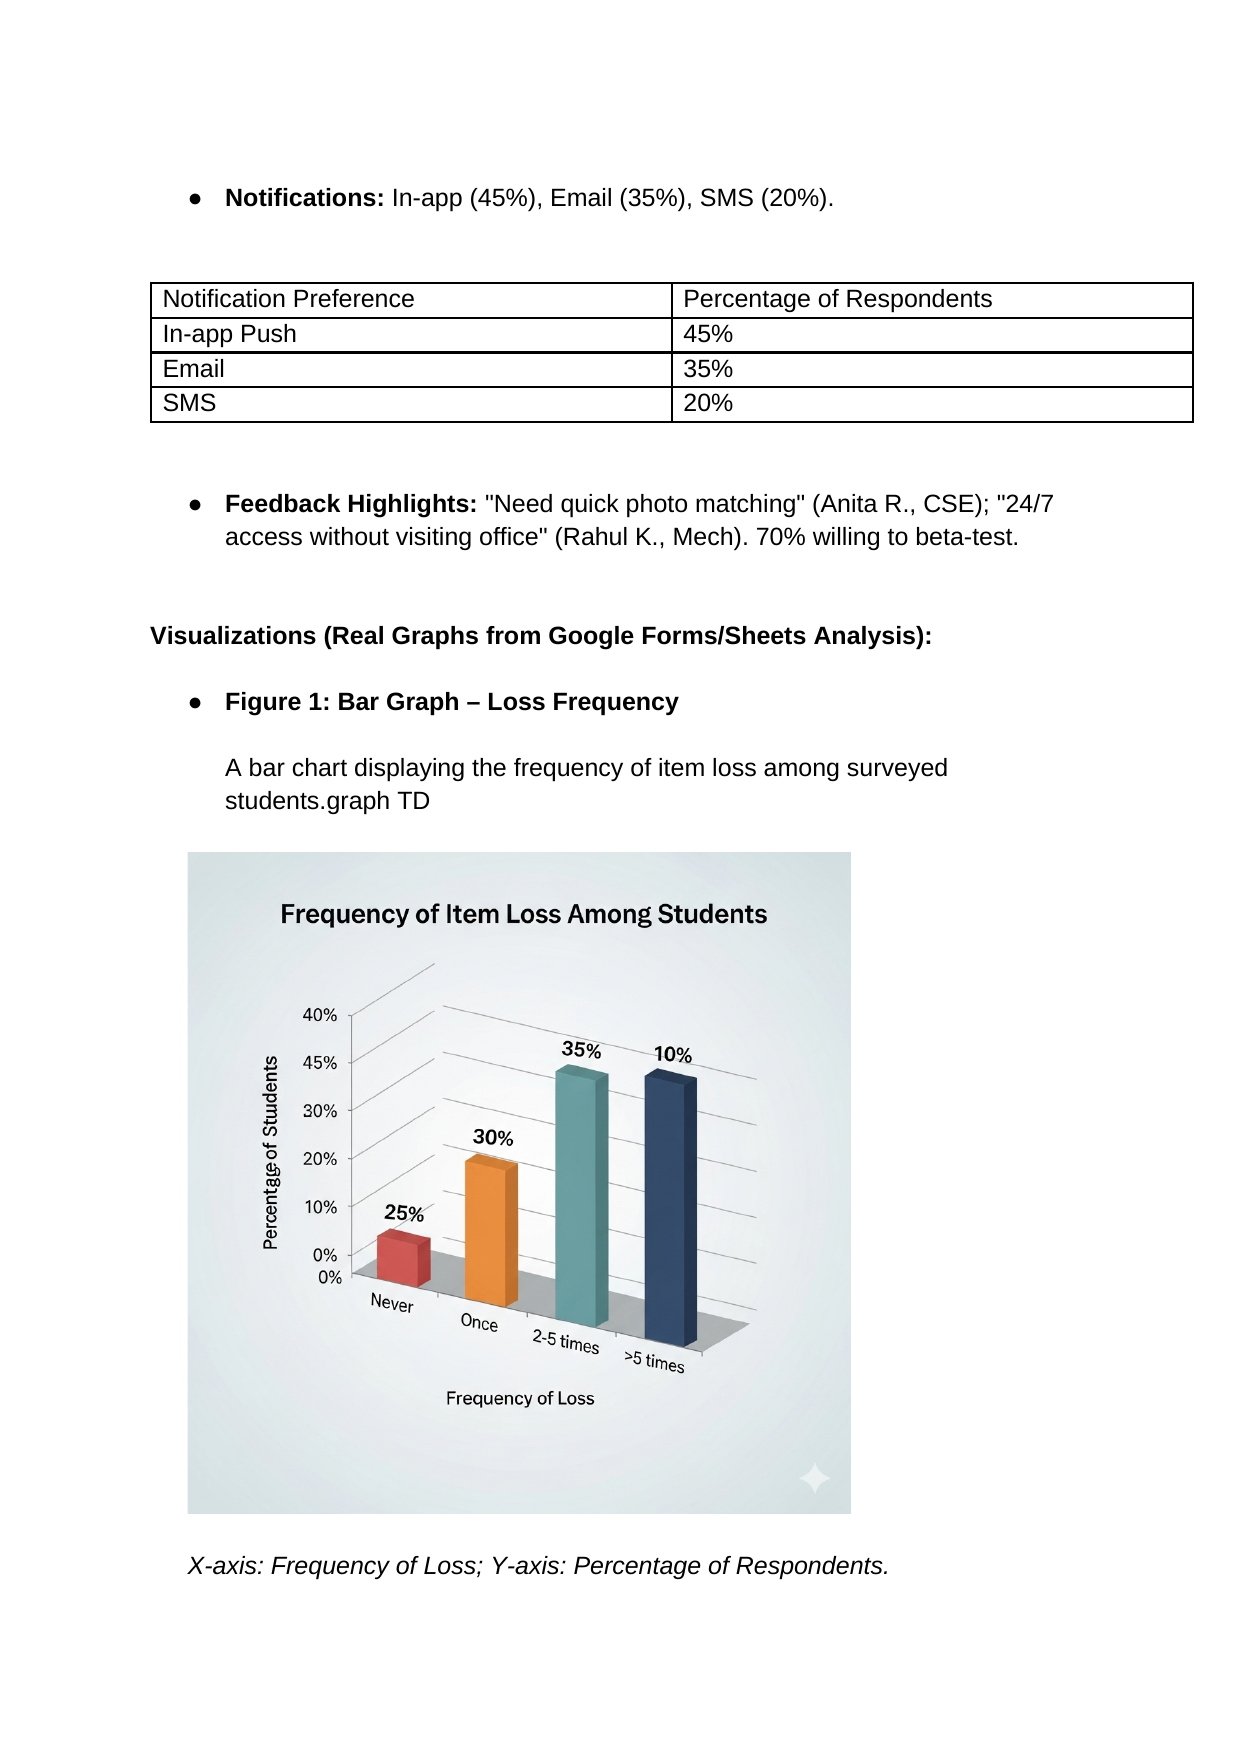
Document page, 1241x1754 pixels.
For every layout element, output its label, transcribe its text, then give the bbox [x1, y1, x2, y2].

text A bar chart displaying the frequency of item loss among surveyed students.graph TD [225, 753, 1090, 815]
table_header Percentage of Respondents [673, 284, 1192, 317]
picture [187, 852, 851, 1514]
text X-axis: Frequency of Loss; Y-axis: Percentage of Respondents. [187, 1551, 1090, 1580]
table_cell 45% [673, 319, 1192, 351]
table_cell Email [152, 354, 671, 386]
table_cell In-app Push [152, 319, 671, 351]
table_cell 20% [673, 388, 1192, 421]
list Figure 1: Bar Graph – Loss Frequency [187, 687, 1090, 716]
table_cell 35% [673, 354, 1192, 386]
table_cell SMS [152, 388, 671, 421]
text Visualizations (Real Graphs from Google Forms/Sheets Analysis): [150, 621, 1090, 650]
list Feedback Highlights: "Need quick photo matching" (Anita R., CSE); "24/7 access without visiting office" (Rahul K., Mech). 70% willing to beta-test. [187, 489, 1090, 551]
list Notifications: In-app (45%), Email (35%), SMS (20%). [187, 183, 1090, 212]
table_header Notification Preference [152, 284, 671, 317]
